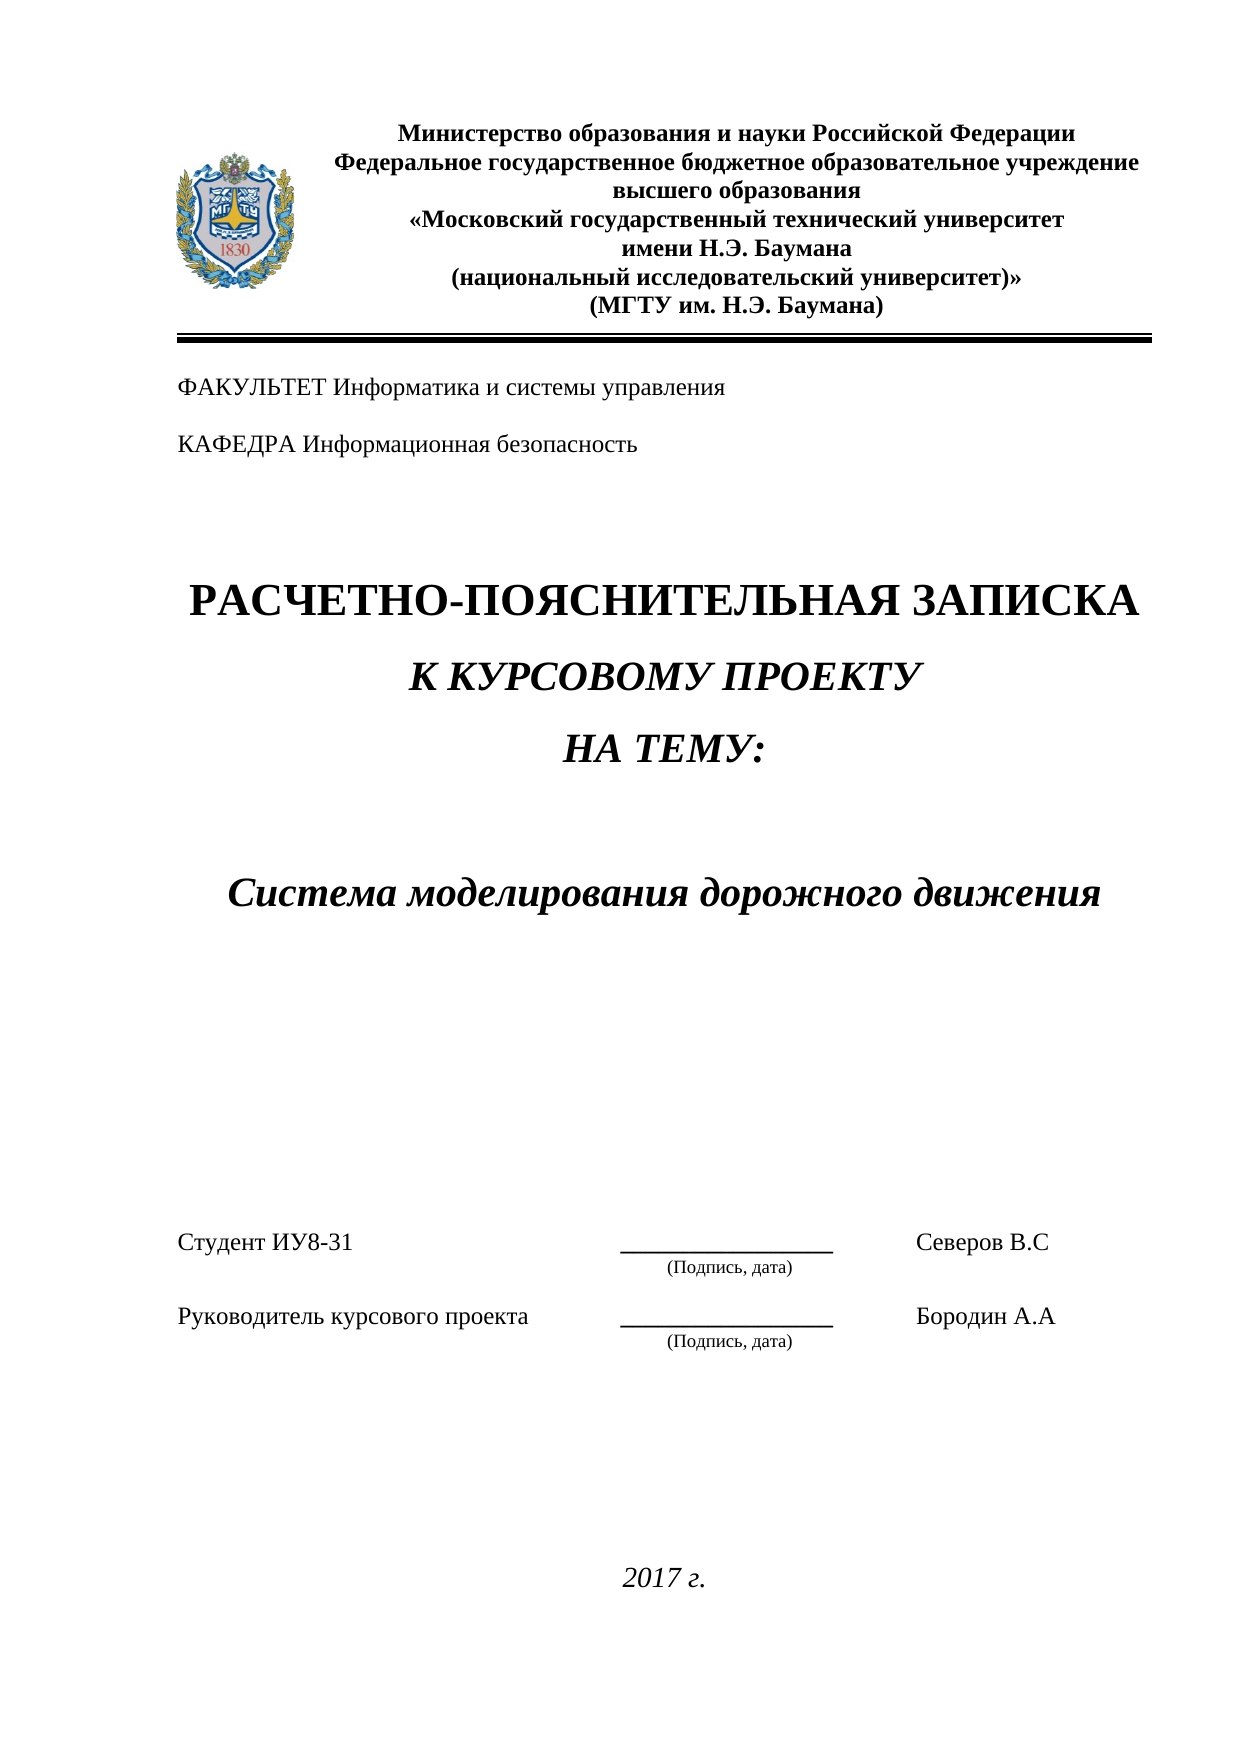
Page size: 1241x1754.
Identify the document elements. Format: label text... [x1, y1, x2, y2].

text (Подпись, дата) [620, 1330, 1093, 1352]
text Руководитель курсового проекта _________________ Бородин А.А [177, 1301, 1152, 1330]
table_header Министерство образования и науки Российской Федерации Федеральное государственное бюджетное образовательное учреждение высшего образования «Московский государственный технический университет имени Н.Э. Баумана (национальный исследовательский университет)» (МГТУ им. Н.Э. Баумана) [310, 118, 1163, 319]
text КАФЕДРА Информационная безопасность [177, 429, 1152, 458]
table_header [166, 118, 310, 319]
text К курсовому проекту [177, 652, 1152, 700]
text РАСЧЕТНО-ПОЯСНИТЕЛЬНАЯ ЗАПИСКА [177, 573, 1152, 626]
text 2017 г. [177, 1560, 1152, 1594]
text ФАКУЛЬТЕТ Информатика и системы управления [177, 372, 1152, 400]
text НА ТЕМУ: [177, 724, 1152, 772]
text Студент ИУ8-31 _________________ Северов В.С [177, 1227, 1152, 1256]
text Система моделирования дорожного движения [177, 867, 1152, 915]
picture [175, 152, 294, 287]
text (Подпись, дата) [620, 1256, 1093, 1277]
